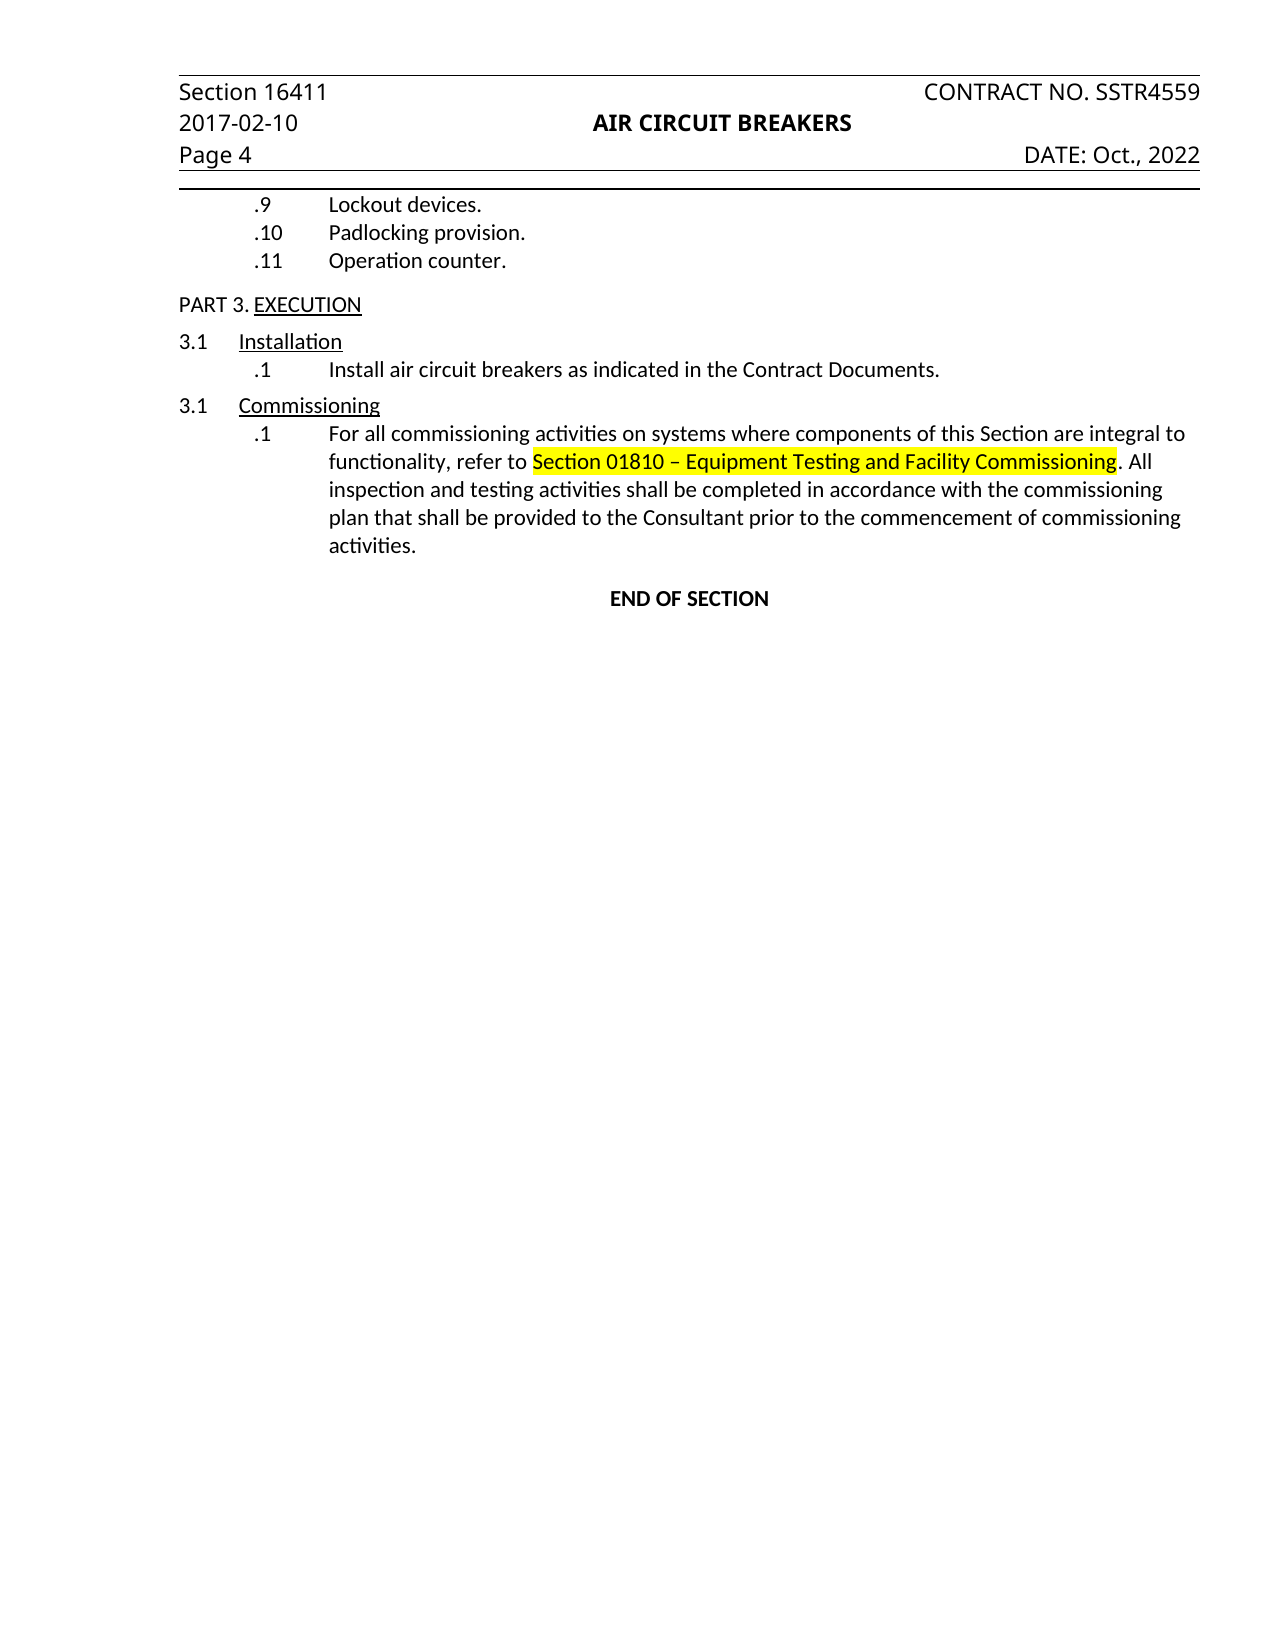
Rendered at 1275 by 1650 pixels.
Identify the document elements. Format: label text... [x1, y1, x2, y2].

subtitle Installation [178, 327, 1200, 355]
subtitle Commissioning [178, 391, 1200, 419]
subtitle EXECUTION [178, 290, 1200, 318]
subtitle For all commissioning activities on systems where components of this Section are integral to functionality, refer to Section 01810 – Equipment Testing and Facility Commissioning. All inspection and testing activities shall be completed in accordance with the commissioning plan that shall be provided to the Consultant prior to the commencement of commissioning activities. [253, 419, 1200, 559]
text END OF SECTION [178, 584, 1200, 612]
subtitle Operation counter. [253, 246, 1200, 274]
subtitle Install air circuit breakers as indicated in the Contract Documents. [253, 355, 1200, 383]
subtitle Padlocking provision. [253, 218, 1200, 246]
subtitle Lockout devices. [253, 190, 1200, 218]
